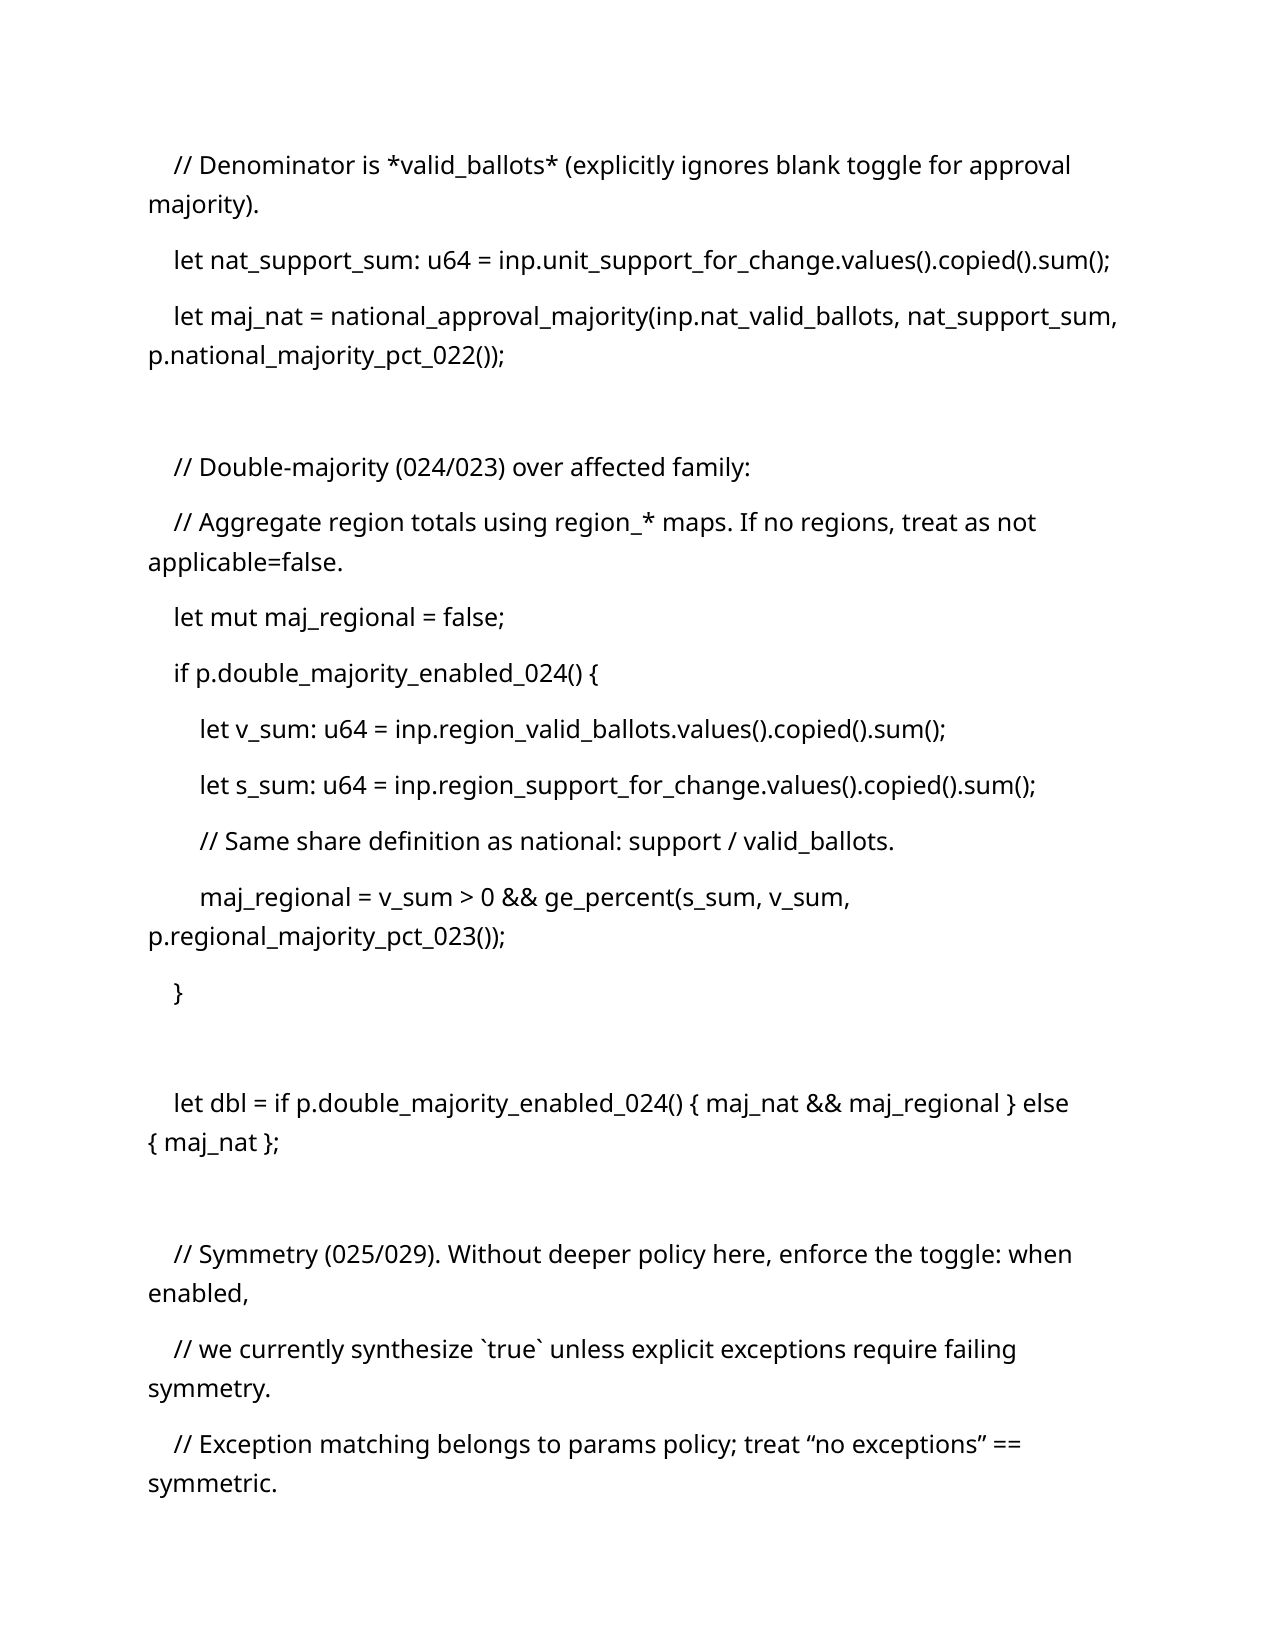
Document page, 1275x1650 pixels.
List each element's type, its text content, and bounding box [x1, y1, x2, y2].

text // Aggregate region totals using region_* maps. If no regions, treat as not applicable=false. [148, 505, 1127, 578]
text let dbl = if p.double_majority_enabled_024() { maj_nat && maj_regional } else { maj_nat }; [148, 1086, 1127, 1159]
text // Same share definition as national: support / valid_ballots. [148, 823, 1127, 857]
text let mut maj_regional = false; [148, 600, 1127, 634]
text let v_sum: u64 = inp.region_valid_ballots.values().copied().sum(); [148, 712, 1127, 746]
text let s_sum: u64 = inp.region_support_for_change.values().copied().sum(); [148, 768, 1127, 802]
text // Exception matching belongs to params policy; treat “no exceptions” == symmetric. [148, 1427, 1127, 1500]
text // we currently synthesize `true` unless explicit exceptions require failing symmetry. [148, 1332, 1127, 1405]
text // Denominator is *valid_ballots* (explicitly ignores blank toggle for approval majority). [148, 148, 1127, 221]
text let maj_nat = national_approval_majority(inp.nat_valid_ballots, nat_support_sum, p.national_majority_pct_022()); [148, 298, 1127, 372]
text // Symmetry (025/029). Without deeper policy here, enforce the toggle: when enabled, [148, 1237, 1127, 1310]
text } [148, 974, 1127, 1008]
text maj_regional = v_sum > 0 && ge_percent(s_sum, v_sum, p.regional_majority_pct_023()); [148, 879, 1127, 952]
text let nat_support_sum: u64 = inp.unit_support_for_change.values().copied().sum(); [148, 243, 1127, 277]
text // Double-majority (024/023) over affected family: [148, 449, 1127, 483]
text if p.double_majority_enabled_024() { [148, 656, 1127, 690]
